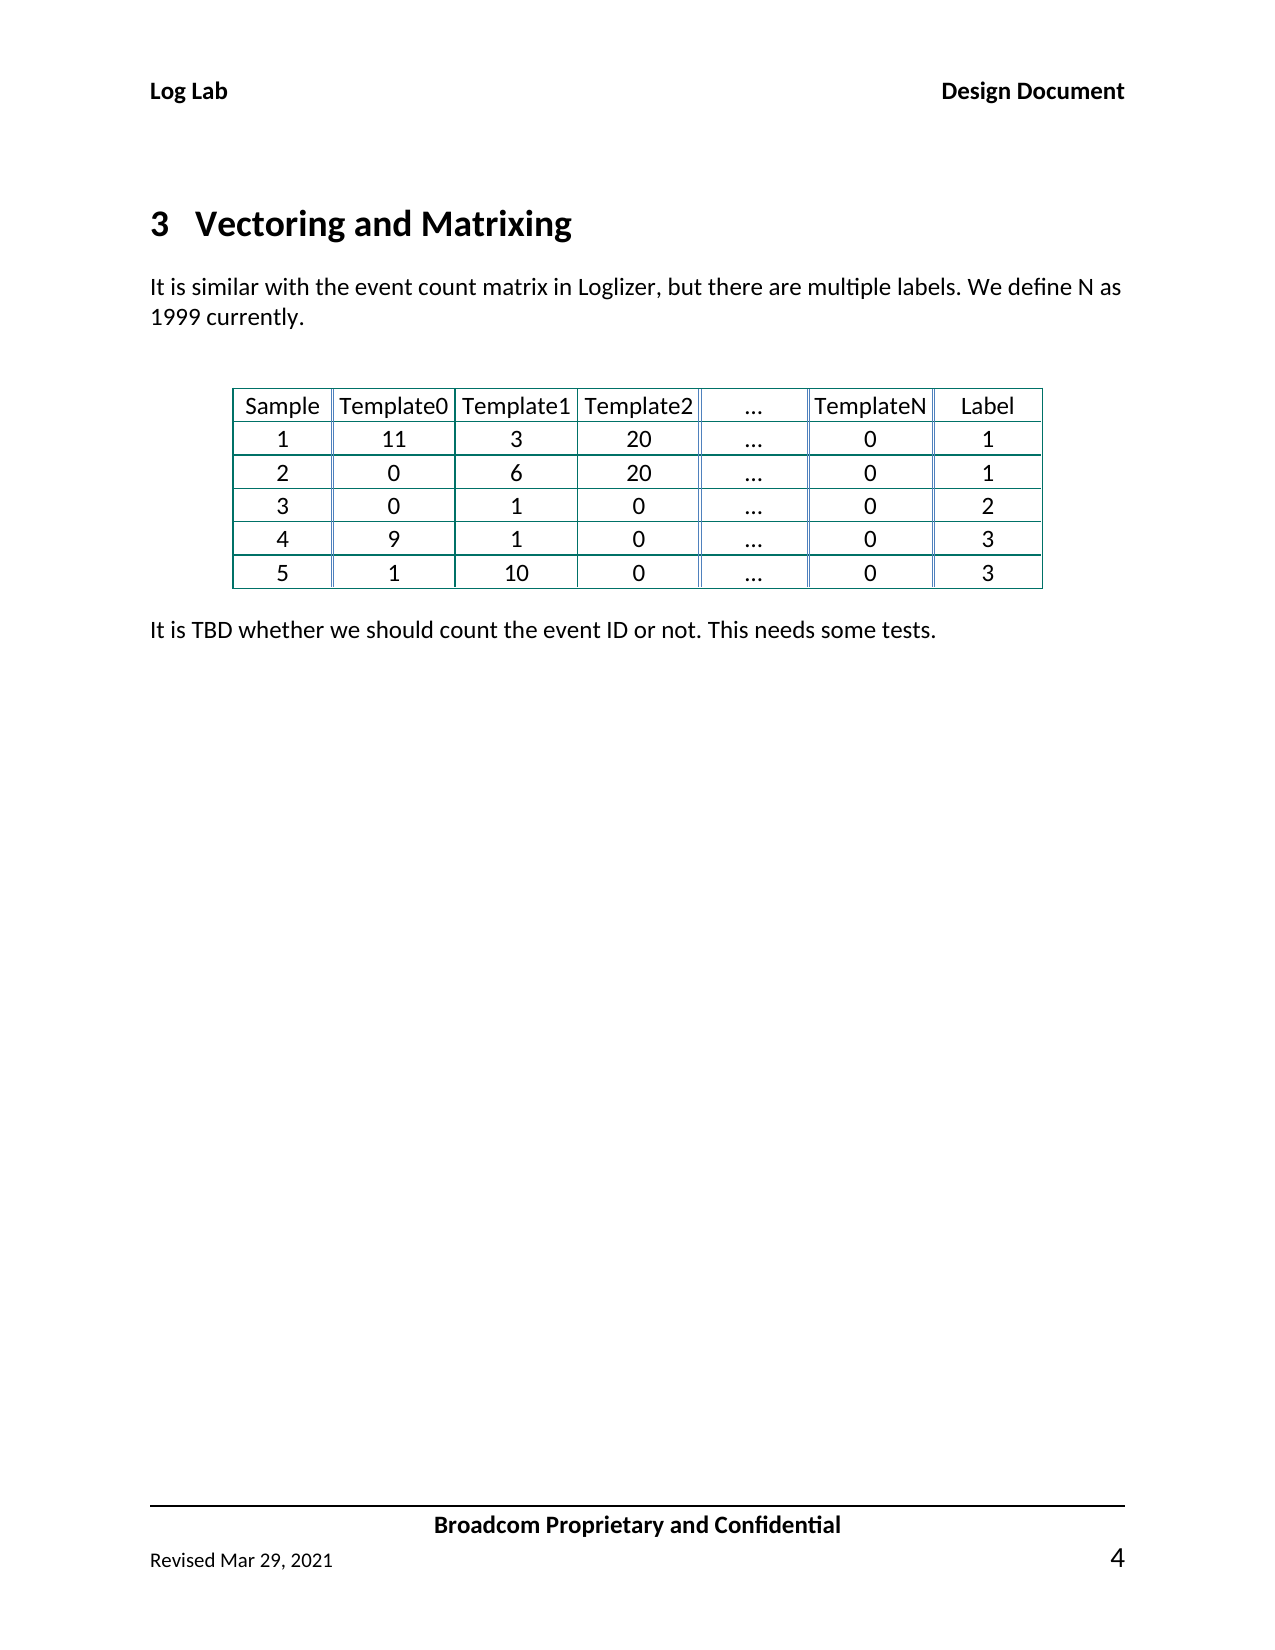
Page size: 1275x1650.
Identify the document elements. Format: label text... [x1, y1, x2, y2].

table_cell 1 [456, 522, 577, 554]
table_header Template1 [456, 389, 577, 421]
table_cell 3 [234, 489, 331, 521]
table_cell 0 [810, 489, 932, 521]
table_cell 0 [578, 556, 698, 587]
table_cell … [702, 556, 807, 587]
table_cell … [702, 522, 807, 554]
table_cell 10 [456, 556, 577, 587]
table_cell 0 [578, 522, 698, 554]
table_header Label [935, 389, 1042, 421]
table_header … [702, 389, 807, 421]
table_header Sample [234, 389, 331, 421]
table_cell 2 [234, 456, 331, 487]
text It is similar with the event count matrix in Loglizer, but there are multiple labels. We define N as 1999 currently. [150, 271, 1125, 332]
table_cell … [702, 489, 807, 521]
table_cell 11 [334, 422, 454, 454]
table_cell … [702, 456, 807, 487]
table_cell 9 [334, 522, 454, 554]
table_cell 1 [935, 421, 1042, 454]
table_cell 0 [334, 489, 454, 521]
table_cell 1 [234, 422, 331, 454]
table_cell 0 [334, 456, 454, 487]
table_cell 1 [334, 556, 454, 587]
subtitle Vectoring and Matrixing [150, 200, 1125, 246]
table_header Template0 [334, 389, 454, 421]
table_cell 0 [810, 556, 932, 587]
table_cell 3 [456, 422, 577, 454]
table_cell 0 [578, 489, 698, 521]
table_header TemplateN [810, 389, 932, 421]
table_cell 0 [810, 522, 932, 554]
table_cell 20 [578, 456, 698, 487]
table_cell 20 [578, 422, 698, 454]
table_cell 6 [456, 456, 577, 487]
table_cell 2 [935, 488, 1042, 521]
table_cell 1 [935, 454, 1042, 487]
text It is TBD whether we should count the event ID or not. This needs some tests. [150, 614, 1125, 644]
table_cell 5 [234, 556, 331, 587]
table_cell … [702, 422, 807, 454]
table_cell 4 [234, 522, 331, 554]
table_cell 3 [935, 521, 1042, 554]
table_cell 0 [810, 456, 932, 487]
table_header Template2 [578, 389, 698, 421]
table_cell 0 [810, 422, 932, 454]
table_cell 1 [456, 489, 577, 521]
table_cell 3 [935, 554, 1042, 587]
